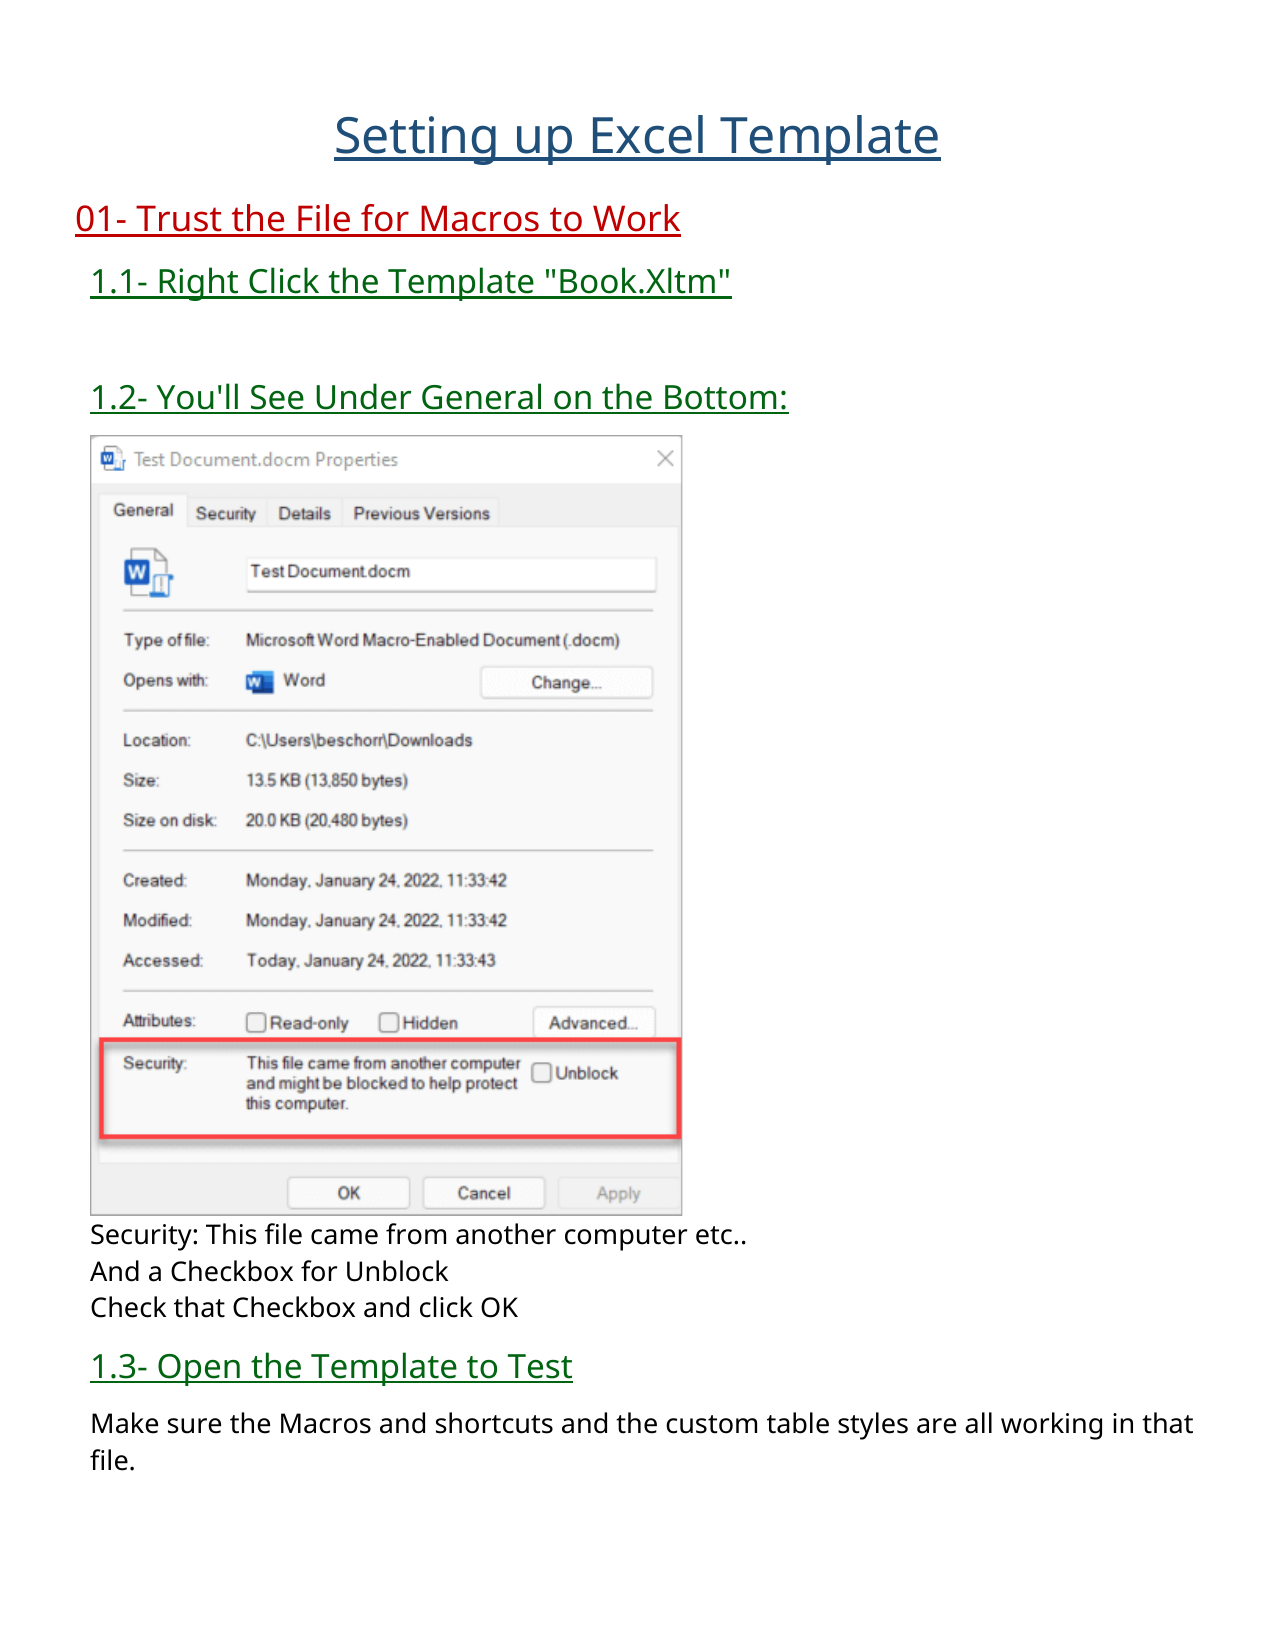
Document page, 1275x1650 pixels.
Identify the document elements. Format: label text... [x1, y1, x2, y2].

subtitle Setting up Excel Template [75, 100, 1200, 168]
picture [90, 435, 683, 1216]
subtitle 1.2- You'll See Under General on the Bottom: [90, 374, 1200, 419]
subtitle 01- Trust the File for Macros to Work [75, 193, 1200, 241]
text And a Checkbox for Unblock [90, 1252, 1200, 1289]
text Check that Checkbox and click OK [90, 1289, 1200, 1326]
subtitle 1.1- Right Click the Template "Book.Xltm" [90, 258, 1200, 303]
text Make sure the Macros and shortcuts and the custom table styles are all working in that file. [90, 1404, 1200, 1478]
text Security: This file came from another computer etc.. [90, 1215, 1200, 1252]
subtitle 1.3- Open the Template to Test [90, 1342, 1200, 1388]
